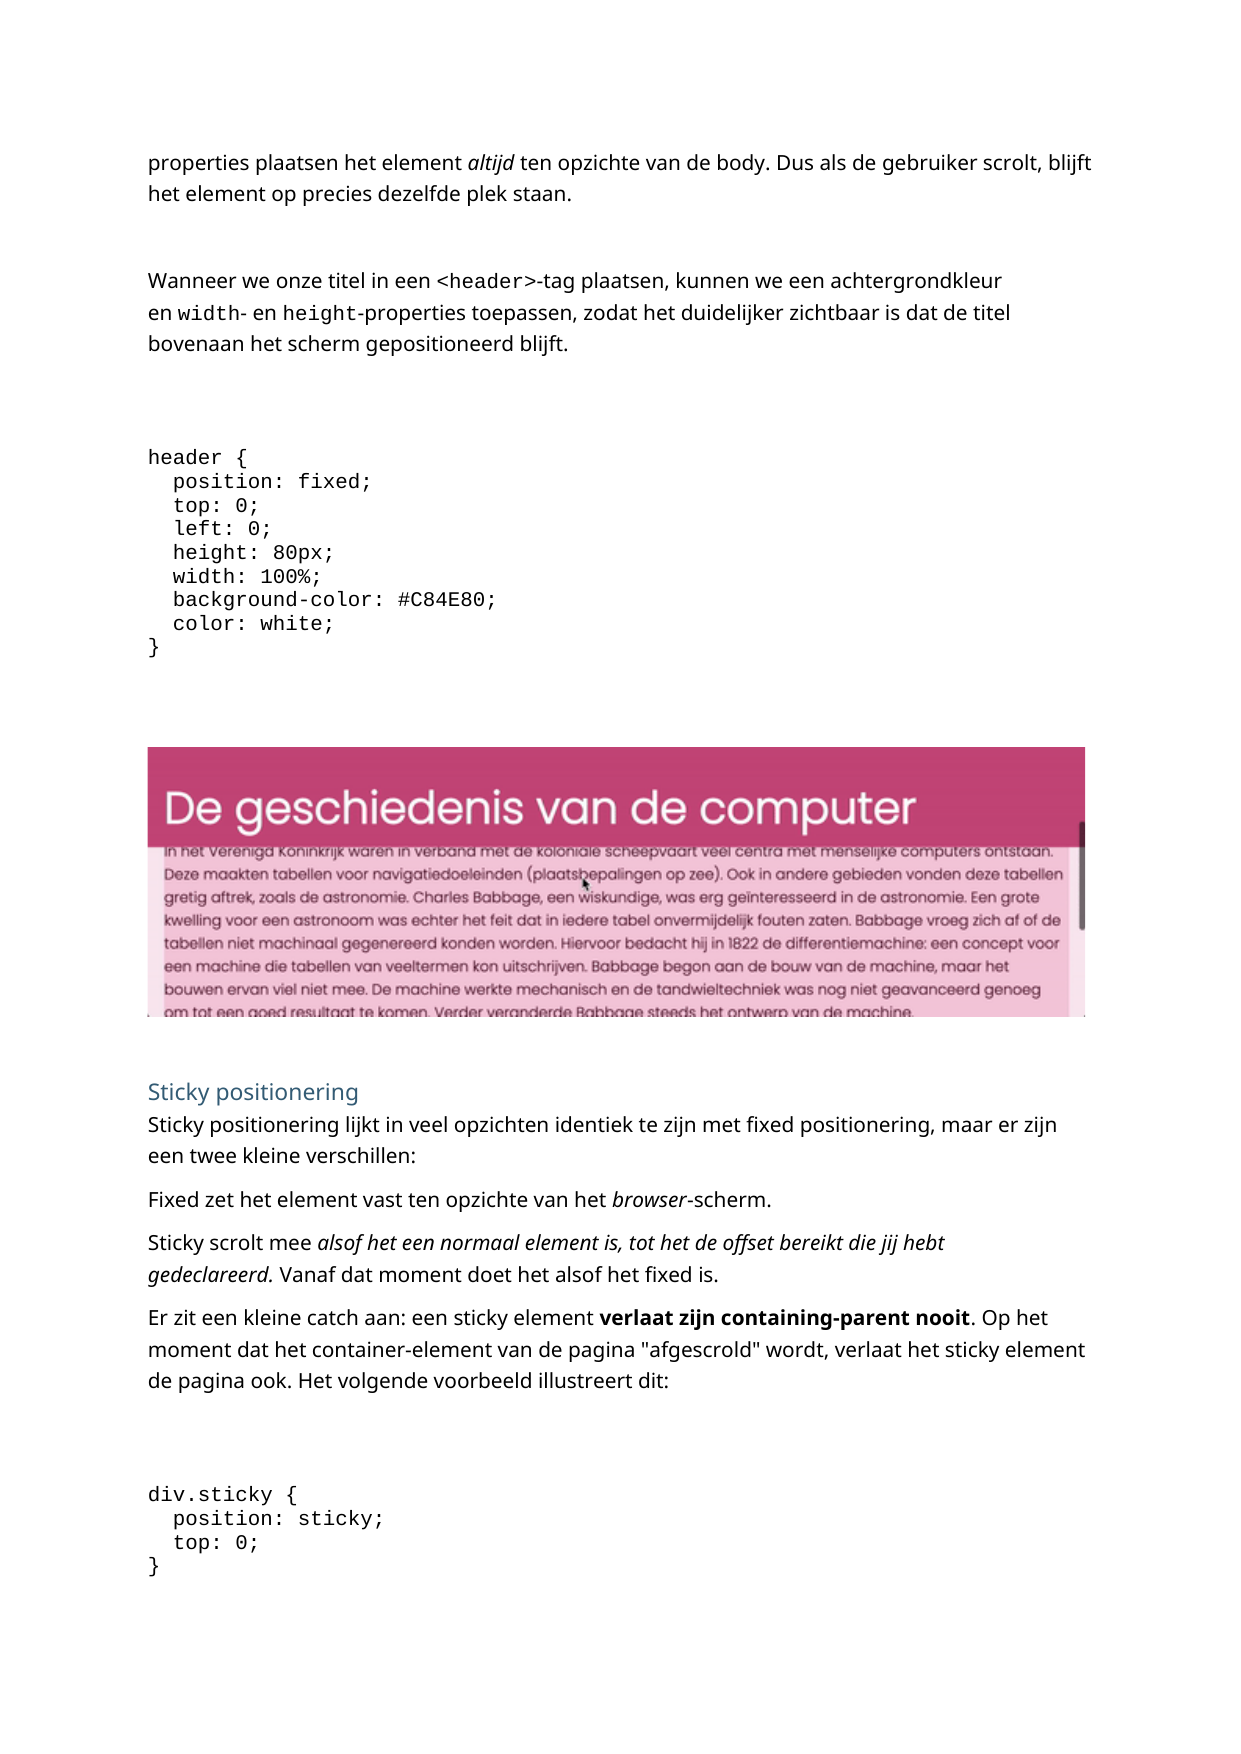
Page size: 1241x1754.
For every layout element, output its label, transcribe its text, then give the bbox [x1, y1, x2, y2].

text color: white; [148, 613, 1093, 637]
text top: 0; [148, 1532, 1093, 1555]
text height: 80px; [148, 542, 1093, 566]
text left: 0; [148, 518, 1093, 542]
text top: 0; [148, 495, 1093, 518]
text Sticky scrolt mee alsof het een normaal element is, tot het de offset bereikt die jij hebt gedeclareerd. Vanaf dat moment doet het alsof het fixed is. [148, 1228, 1093, 1288]
text position: fixed; [148, 471, 1093, 495]
text } [148, 1555, 1093, 1579]
picture [147, 747, 1085, 1017]
text header { [148, 447, 1093, 471]
text width: 100%; [148, 566, 1093, 589]
text Wanneer we onze titel in een <header>-tag plaatsen, kunnen we een achtergrondkleur en width- en height-properties toepassen, zodat het duidelijker zichtbaar is dat de titel bovenaan het scherm gepositioneerd blijft. [148, 266, 1093, 357]
text Er zit een kleine catch aan: een sticky element verlaat zijn containing-parent nooit. Op het moment dat het container-element van de pagina "afgescrold" wordt, verlaat het sticky element de pagina ook. Het volgende voorbeeld illustreert dit: [148, 1303, 1093, 1394]
subtitle Sticky positionering [148, 1075, 1093, 1107]
text div.sticky { [148, 1484, 1093, 1508]
text Sticky positionering lijkt in veel opzichten identiek te zijn met fixed positionering, maar er zijn een twee kleine verschillen: [148, 1110, 1093, 1169]
text Fixed zet het element vast ten opzichte van het browser-scherm. [148, 1185, 1093, 1213]
text background-color: #C84E80; [148, 589, 1093, 613]
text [148, 148, 1093, 207]
text position: sticky; [148, 1508, 1093, 1532]
text } [148, 637, 1093, 660]
